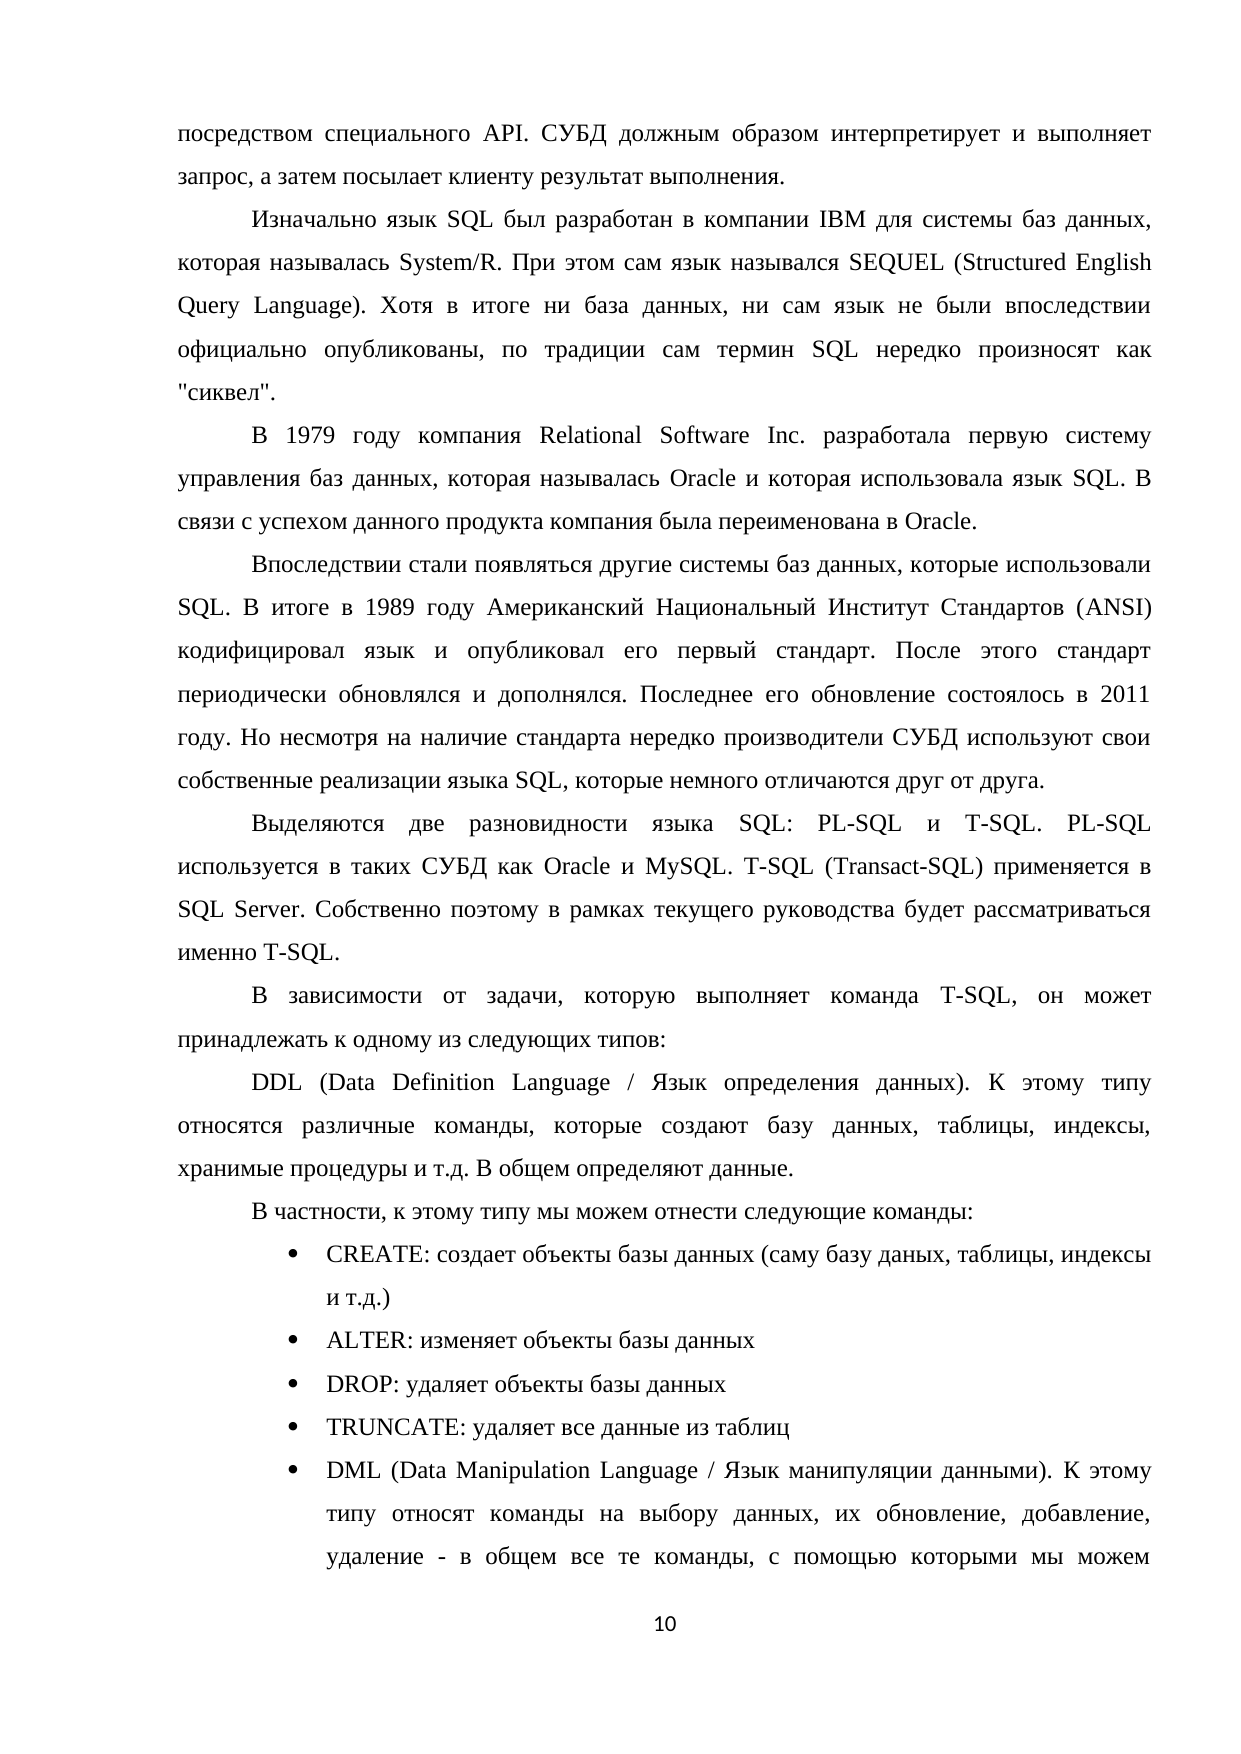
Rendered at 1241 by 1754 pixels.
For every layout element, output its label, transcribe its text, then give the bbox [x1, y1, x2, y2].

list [288, 1455, 1152, 1570]
text Впоследствии стали появляться другие системы баз данных, которые использовали SQL. В итоге в 1989 году Американский Национальный Институт Стандартов (ANSI) кодифицировал язык и опубликовал его первый стандарт. После этого стандарт периодически обновлялся и дополнялся. Последнее его обновление состоялось в 2011 году. Но несмотря на наличие стандарта нередко производители СУБД используют свои собственные реализации языка SQL, которые немного отличаются друг от друга. [177, 549, 1152, 794]
list TRUNCATE: удаляет все данные из таблиц [288, 1412, 1152, 1441]
text В частности, к этому типу мы можем отнести следующие команды: [177, 1196, 1152, 1225]
text В 1979 году компания Relational Software Inc. разработала первую систему управления баз данных, которая называлась Oracle и которая использовала язык SQL. В связи с успехом данного продукта компания была переименована в Oracle. [177, 420, 1152, 535]
list ALTER: изменяет объекты базы данных [288, 1326, 1152, 1354]
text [177, 118, 1152, 190]
text Изначально язык SQL был разработан в компании IBM для системы баз данных, которая называлась System/R. При этом сам язык назывался SEQUEL (Structured English Query Language). Хотя в итоге ни база данных, ни сам язык не были впоследствии официально опубликованы, по традиции сам термин SQL нередко произносят как "сиквел". [177, 204, 1152, 406]
list DROP: удаляет объекты базы данных [288, 1369, 1152, 1397]
text DDL (Data Definition Language / Язык определения данных). К этому типу относятся различные команды, которые создают базу данных, таблицы, индексы, хранимые процедуры и т.д. В общем определяют данные. [177, 1067, 1152, 1182]
list CREATE: создает объекты базы данных (саму базу даных, таблицы, индексы и т.д.) [288, 1239, 1152, 1311]
text В зависимости от задачи, которую выполняет команда T-SQL, он может принадлежать к одному из следующих типов: [177, 981, 1152, 1052]
text Выделяются две разновидности языка SQL: PL-SQL и T-SQL. PL-SQL используется в таких СУБД как Oracle и MySQL. T-SQL (Transact-SQL) применяется в SQL Server. Собственно поэтому в рамках текущего руководства будет рассматриваться именно T-SQL. [177, 808, 1152, 966]
